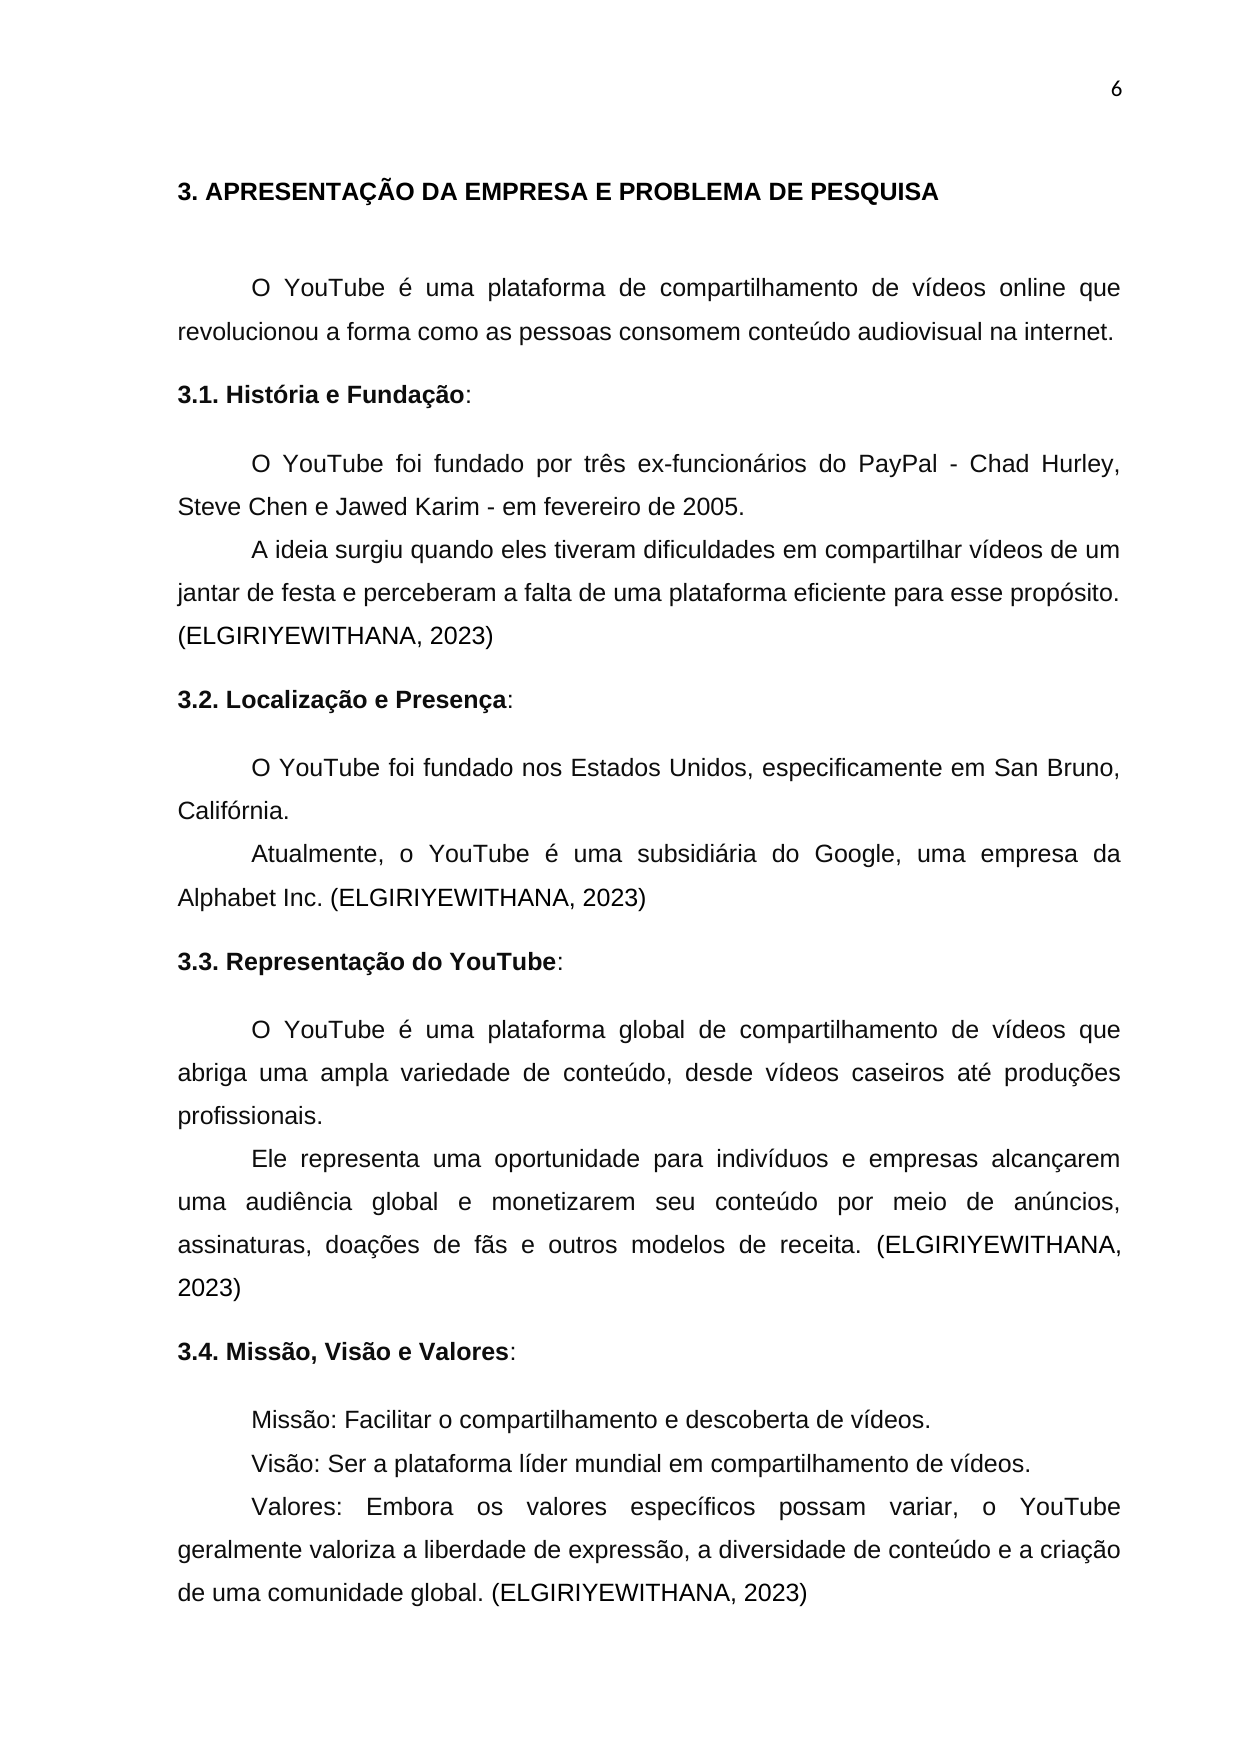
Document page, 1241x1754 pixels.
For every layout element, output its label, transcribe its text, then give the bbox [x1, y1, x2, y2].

subtitle 3.1. História e Fundação: [177, 380, 1122, 409]
text O YouTube foi fundado nos Estados Unidos, especificamente em San Bruno, Califórnia. [177, 753, 1122, 825]
text O YouTube foi fundado por três ex-funcionários do PayPal - Chad Hurley, Steve Chen e Jawed Karim - em fevereiro de 2005. [177, 448, 1122, 520]
text Missão: Facilitar o compartilhamento e descoberta de vídeos. [177, 1405, 1122, 1434]
subtitle 3.2. Localização e Presença: [177, 685, 1122, 714]
text Visão: Ser a plataforma líder mundial em compartilhamento de vídeos. [177, 1448, 1122, 1477]
text A ideia surgiu quando eles tiveram dificuldades em compartilhar vídeos de um jantar de festa e perceberam a falta de uma plataforma eficiente para esse propósito. (ELGIRIYEWITHANA, 2023) [177, 535, 1122, 650]
text Valores: Embora os valores específicos possam variar, o YouTube geralmente valoriza a liberdade de expressão, a diversidade de conteúdo e a criação de uma comunidade global. (ELGIRIYEWITHANA, 2023) [177, 1492, 1122, 1607]
text O YouTube é uma plataforma global de compartilhamento de vídeos que abriga uma ampla variedade de conteúdo, desde vídeos caseiros até produções profissionais. [177, 1014, 1122, 1129]
text Ele representa uma oportunidade para indivíduos e empresas alcançarem uma audiência global e monetizarem seu conteúdo por meio de anúncios, assinaturas, doações de fãs e outros modelos de receita. (ELGIRIYEWITHANA, 2023) [177, 1144, 1122, 1302]
subtitle 3. APRESENTAÇÃO DA EMPRESA E PROBLEMA DE PESQUISA [177, 177, 1122, 206]
text Atualmente, o YouTube é uma subsidiária do Google, uma empresa da Alphabet Inc. (ELGIRIYEWITHANA, 2023) [177, 839, 1122, 911]
subtitle 3.4. Missão, Visão e Valores: [177, 1337, 1122, 1366]
text O YouTube é uma plataforma de compartilhamento de vídeos online que revolucionou a forma como as pessoas consomem conteúdo audiovisual na internet. [177, 273, 1122, 345]
subtitle 3.3. Representação do YouTube: [177, 946, 1122, 975]
